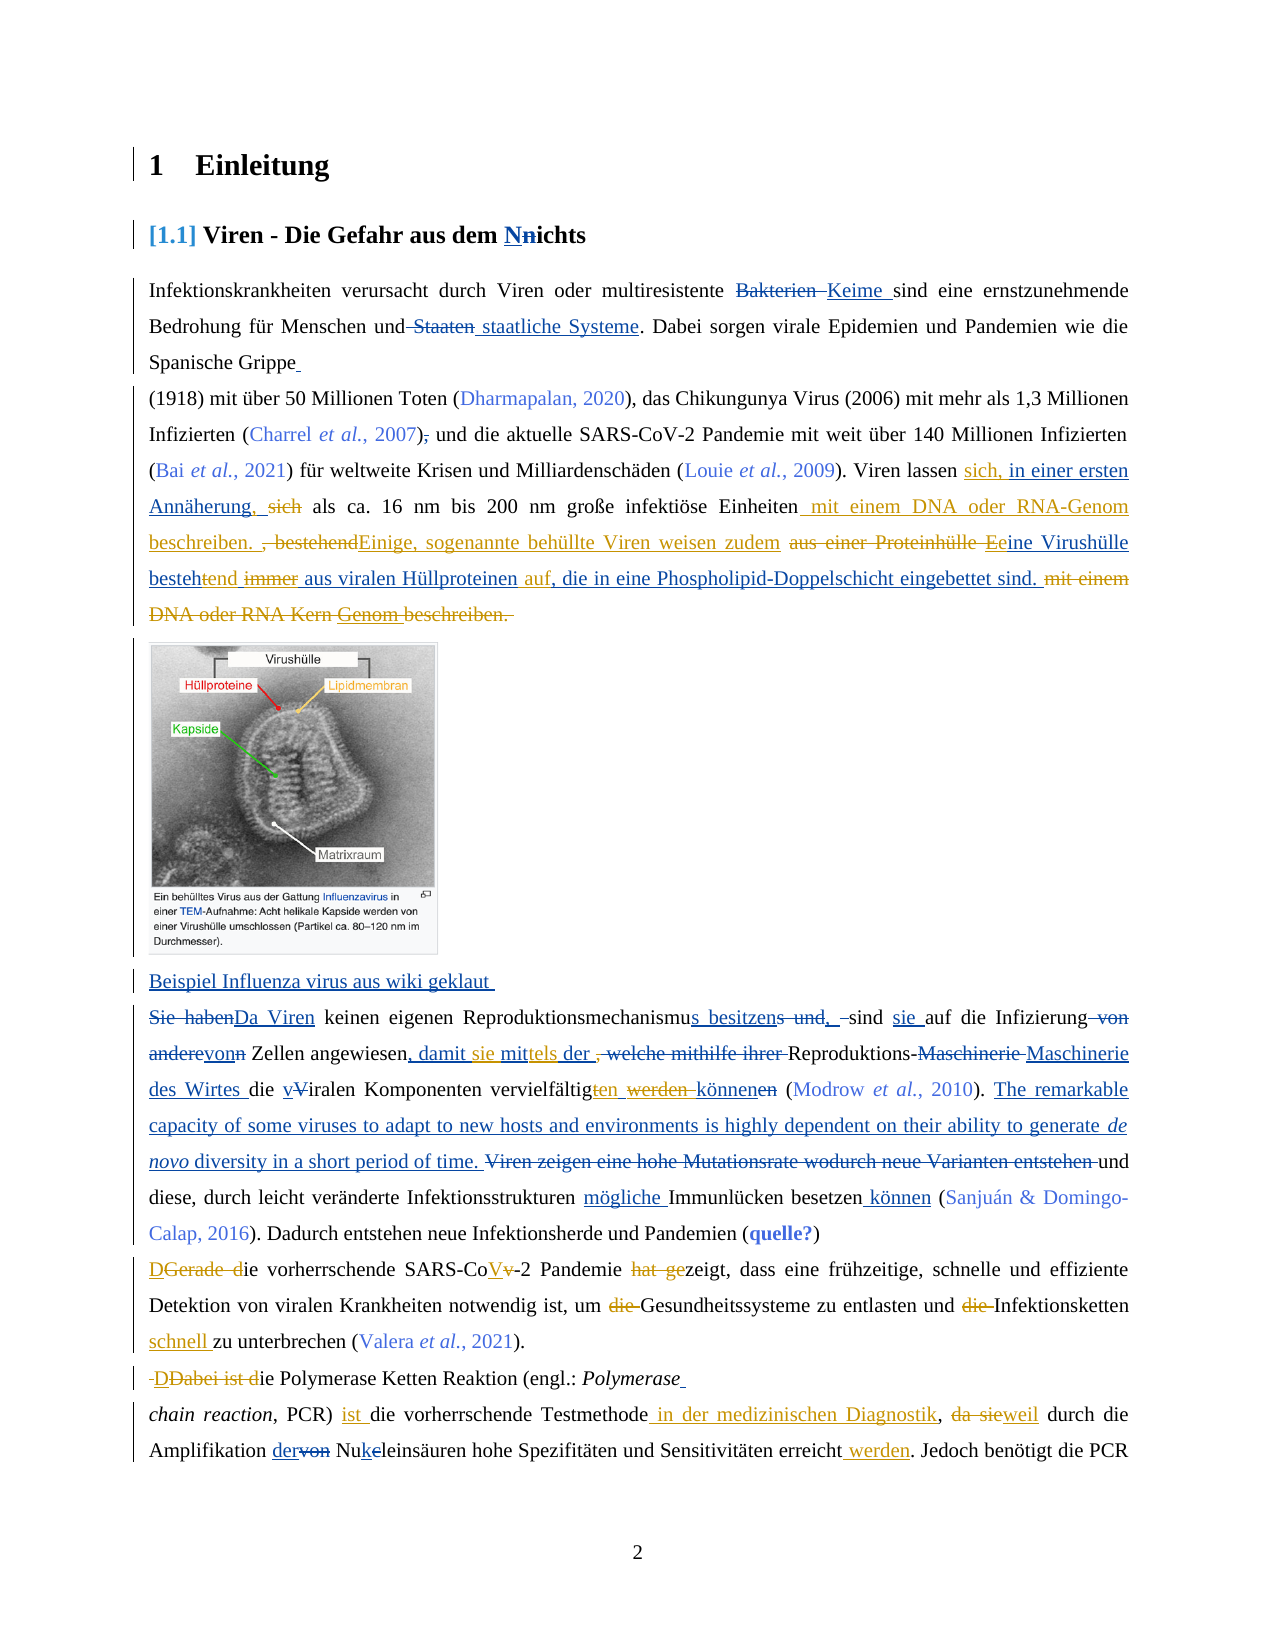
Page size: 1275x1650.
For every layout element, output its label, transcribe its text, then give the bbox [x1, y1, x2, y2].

picture [148, 638, 443, 957]
text (1918) mit über 50 Millionen Toten (Dharmapalan, 2020), das Chikungunya Virus (2006) mit mehr als 1,3 Millionen Infizierten (Charrel et al., 2007) und die aktuelle SARS-CoV-2 Pandemie mit weit über 140 Millionen Infizierten (Bai et al., 2021) für weltweite Krisen und Milliardenschäden (Louie et al., 2009). Viren lassen als ca. 16 nm bis 200 nm große infektiöse Einheiten [148, 386, 1129, 626]
text ie vorherrschende SARS-Co-2 Pandemie zeigt, dass eine frühzeitige, schnelle und effiziente Detektion von viralen Krankheiten notwendig ist, um Gesundheitssysteme zu entlasten und Infektionsketten zu unterbrechen (Valera et al., 2021). [148, 1257, 1129, 1353]
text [148, 1402, 1129, 1462]
subtitle Viren - Die Gefahr aus dem ichts [148, 220, 1129, 249]
text ie Polymerase Ketten Reaktion (engl.: Polymerase [148, 1366, 1129, 1390]
text keinen eigenen Reproduktionsmechanismusind auf die Infizierung Zellen angewiesenReproduktions-die iralen Komponenten vervielfältig (Modrow et al., 2010). und diese, durch leicht veränderte Infektionsstrukturen Immunlücken besetzen (Sanjuán & Domingo-Calap, 2016). Dadurch entstehen neue Infektionsherde und Pandemien (quelle?) [148, 1004, 1129, 1245]
text Infektionskrankheiten verursacht durch Viren oder multiresistente sind eine ernstzunehmende Bedrohung für Menschen und. Dabei sorgen virale Epidemien und Pandemien wie die Spanische Grippe [148, 278, 1129, 374]
subtitle Einleitung [148, 147, 1129, 181]
